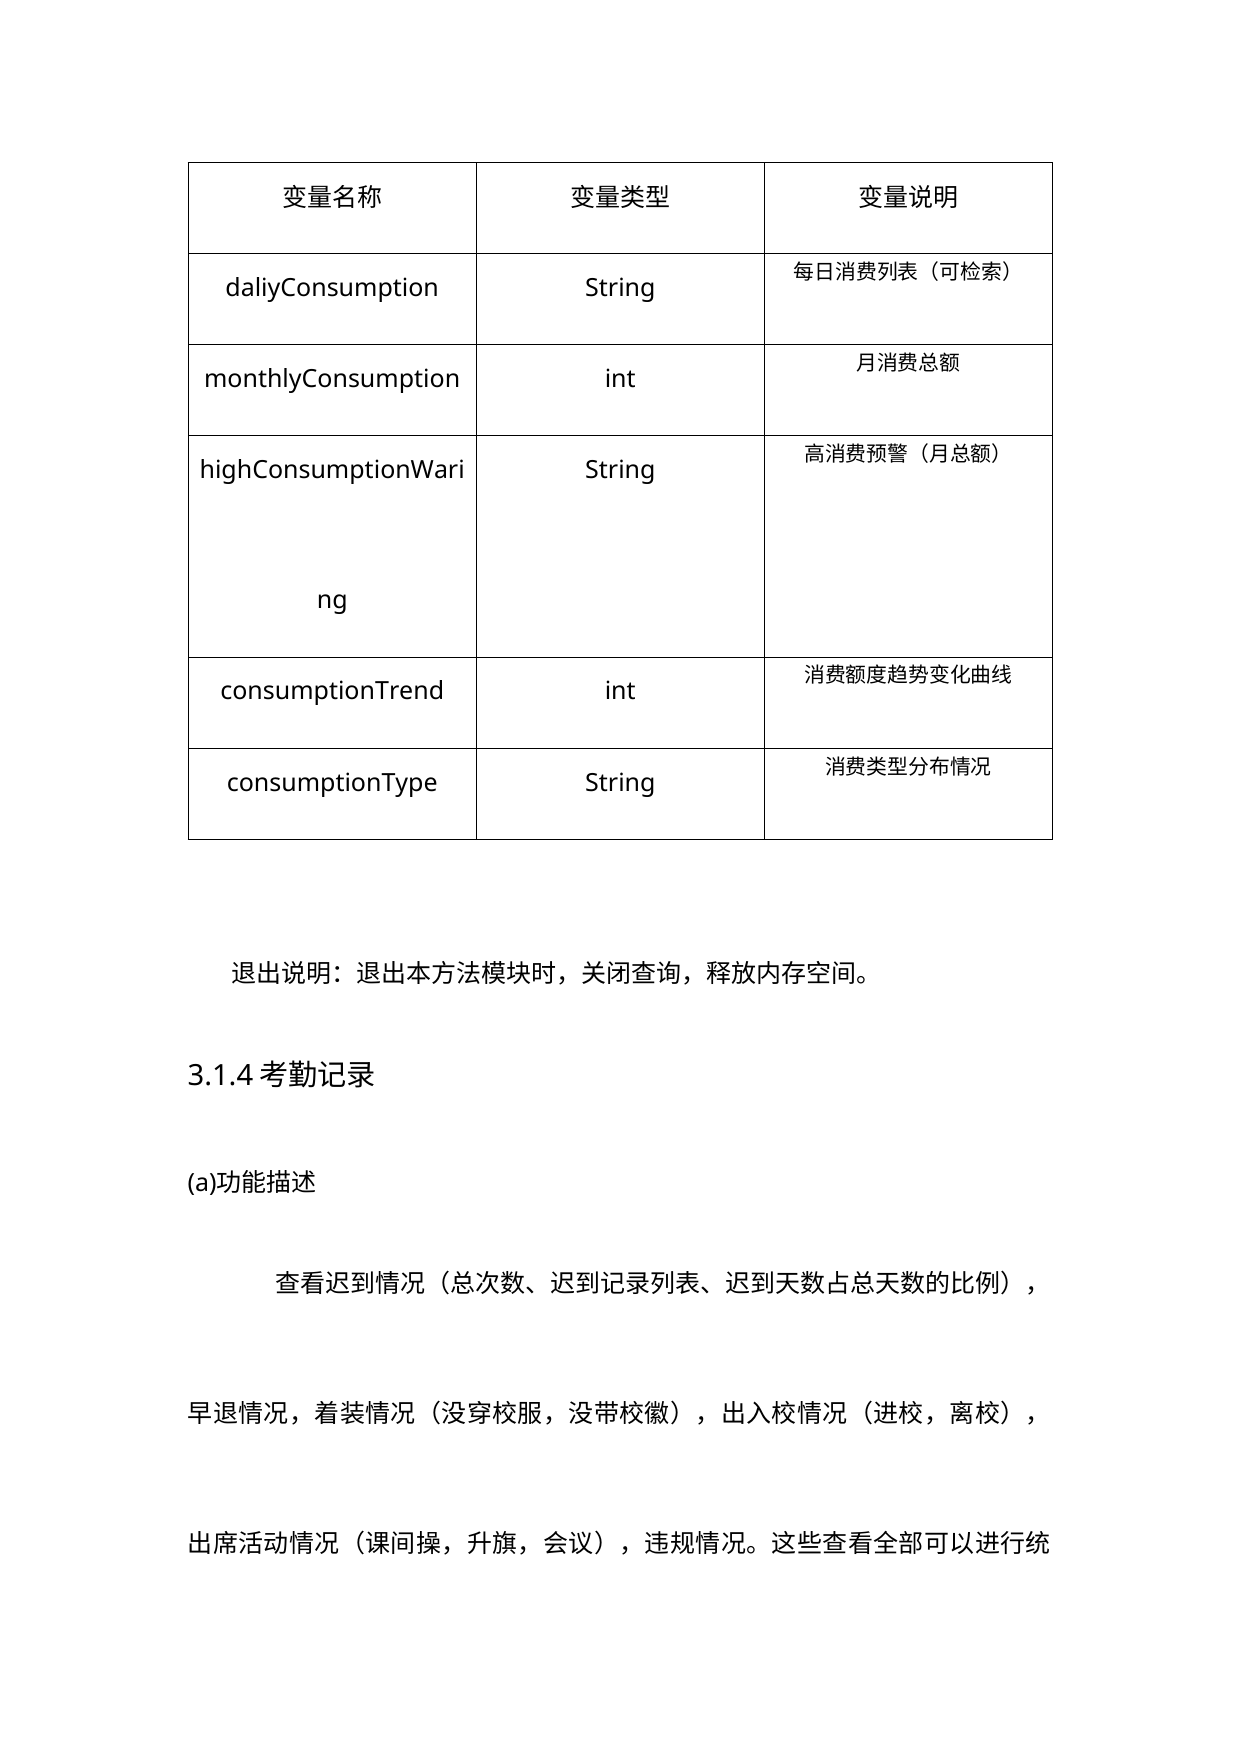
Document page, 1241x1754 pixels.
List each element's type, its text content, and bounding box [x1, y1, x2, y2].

table_header 变量名称 [189, 163, 476, 253]
table_cell consumptionTrend [189, 658, 476, 748]
table_cell 月消费总额 [765, 345, 1052, 435]
table_cell consumptionType [189, 749, 476, 839]
text 3.1.4考勤记录 [187, 1040, 1053, 1105]
table_cell 高消费预警（月总额） [765, 436, 1052, 657]
table_cell 每日消费列表（可检索） [765, 254, 1052, 344]
table_cell 消费类型分布情况 [765, 749, 1052, 839]
table_cell String [477, 749, 764, 839]
table_cell monthlyConsumption [189, 345, 476, 435]
text (a)功能描述 [187, 1148, 1053, 1213]
table_cell highConsumptionWaring [189, 436, 476, 657]
table_cell int [477, 658, 764, 748]
table_cell daliyConsumption [189, 254, 476, 344]
table_cell int [477, 345, 764, 435]
table_cell String [477, 254, 764, 344]
table_header 变量说明 [765, 163, 1052, 253]
table_header 变量类型 [477, 163, 764, 253]
text 退出说明：退出本方法模块时，关闭查询，释放内存空间。 [187, 939, 1053, 1004]
table_cell 消费额度趋势变化曲线 [765, 658, 1052, 748]
table_cell String [477, 436, 764, 657]
